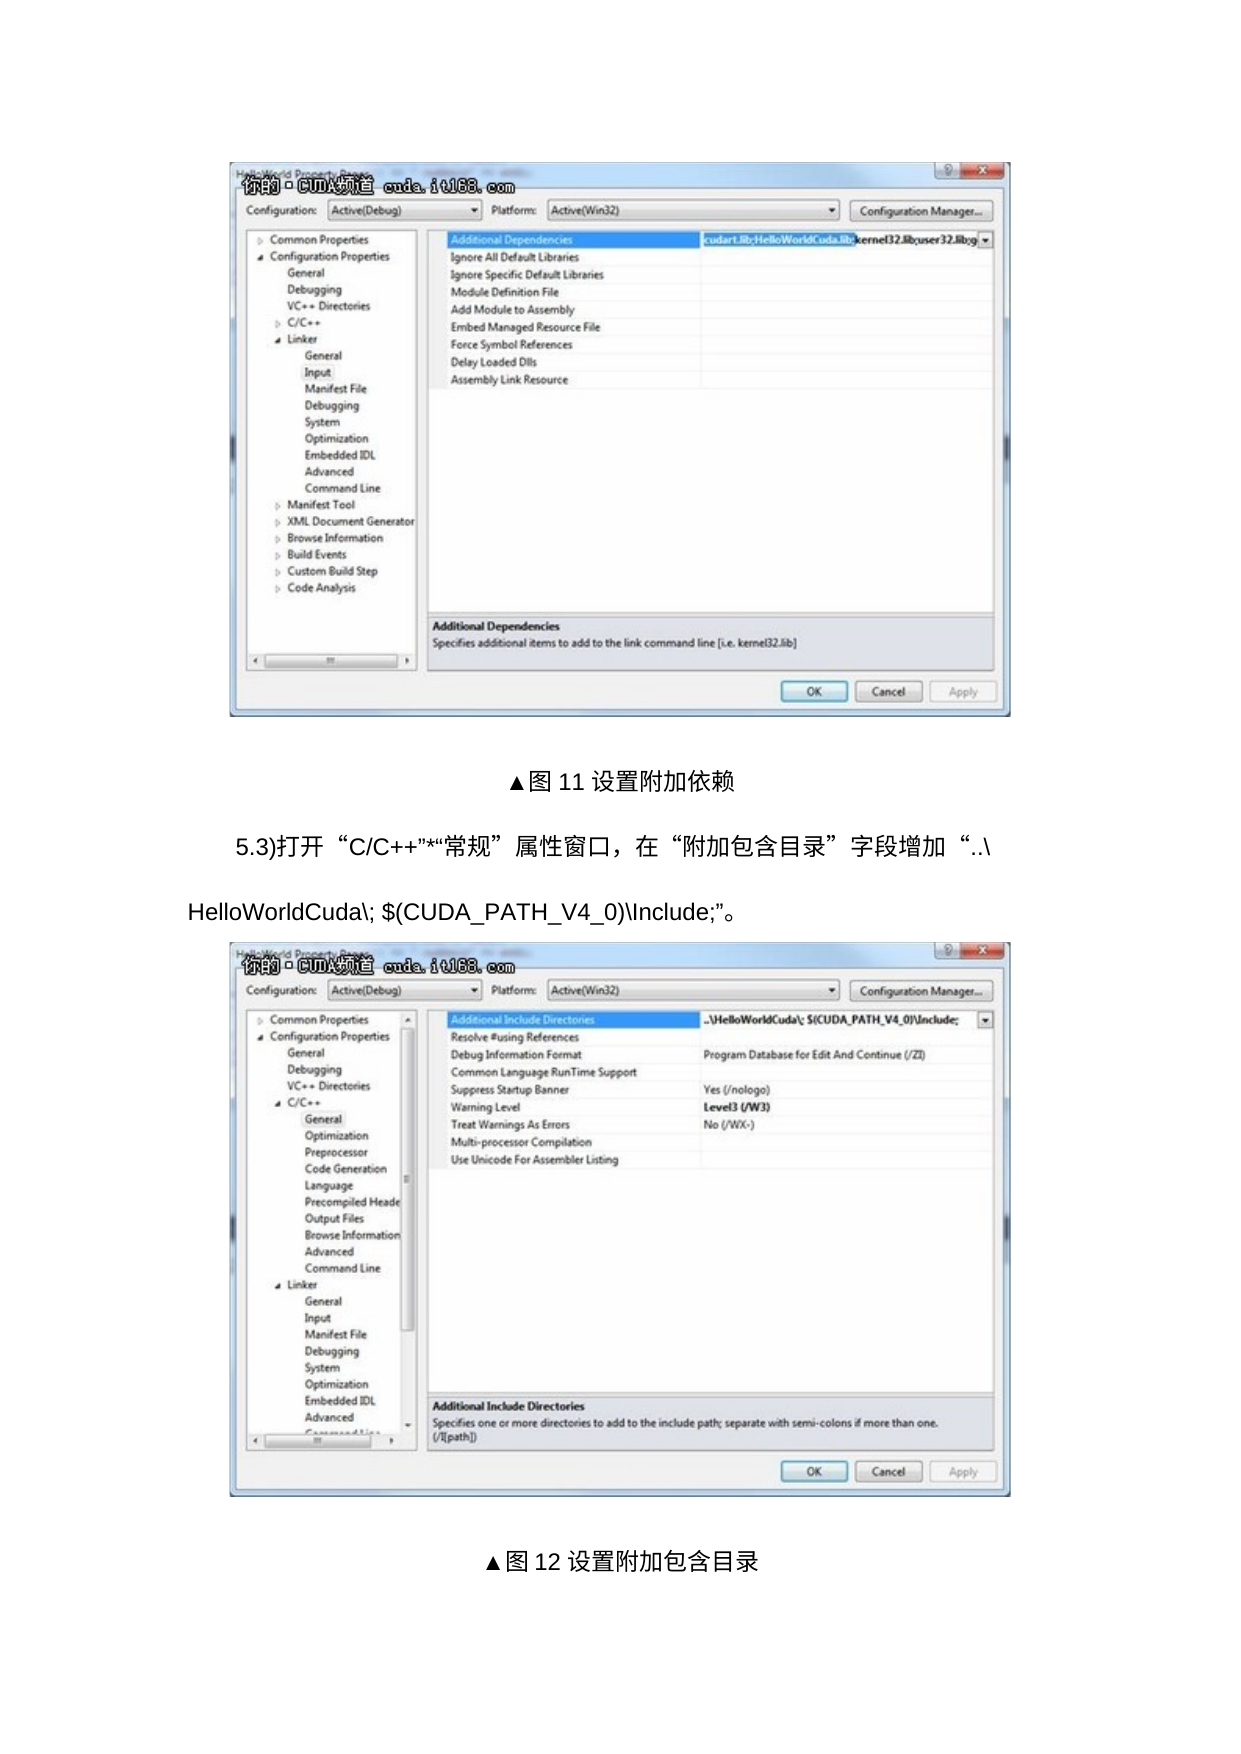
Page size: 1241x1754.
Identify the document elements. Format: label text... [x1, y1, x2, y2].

picture [229, 162, 1011, 717]
text 5.3)打开“C/C++”*“常规”属性窗口，在“附加包含目录”字段增加“..\HelloWorldCuda\; $(CUDA_PATH_V4_0)\Include;”。 [187, 812, 1053, 942]
picture [229, 942, 1011, 1497]
